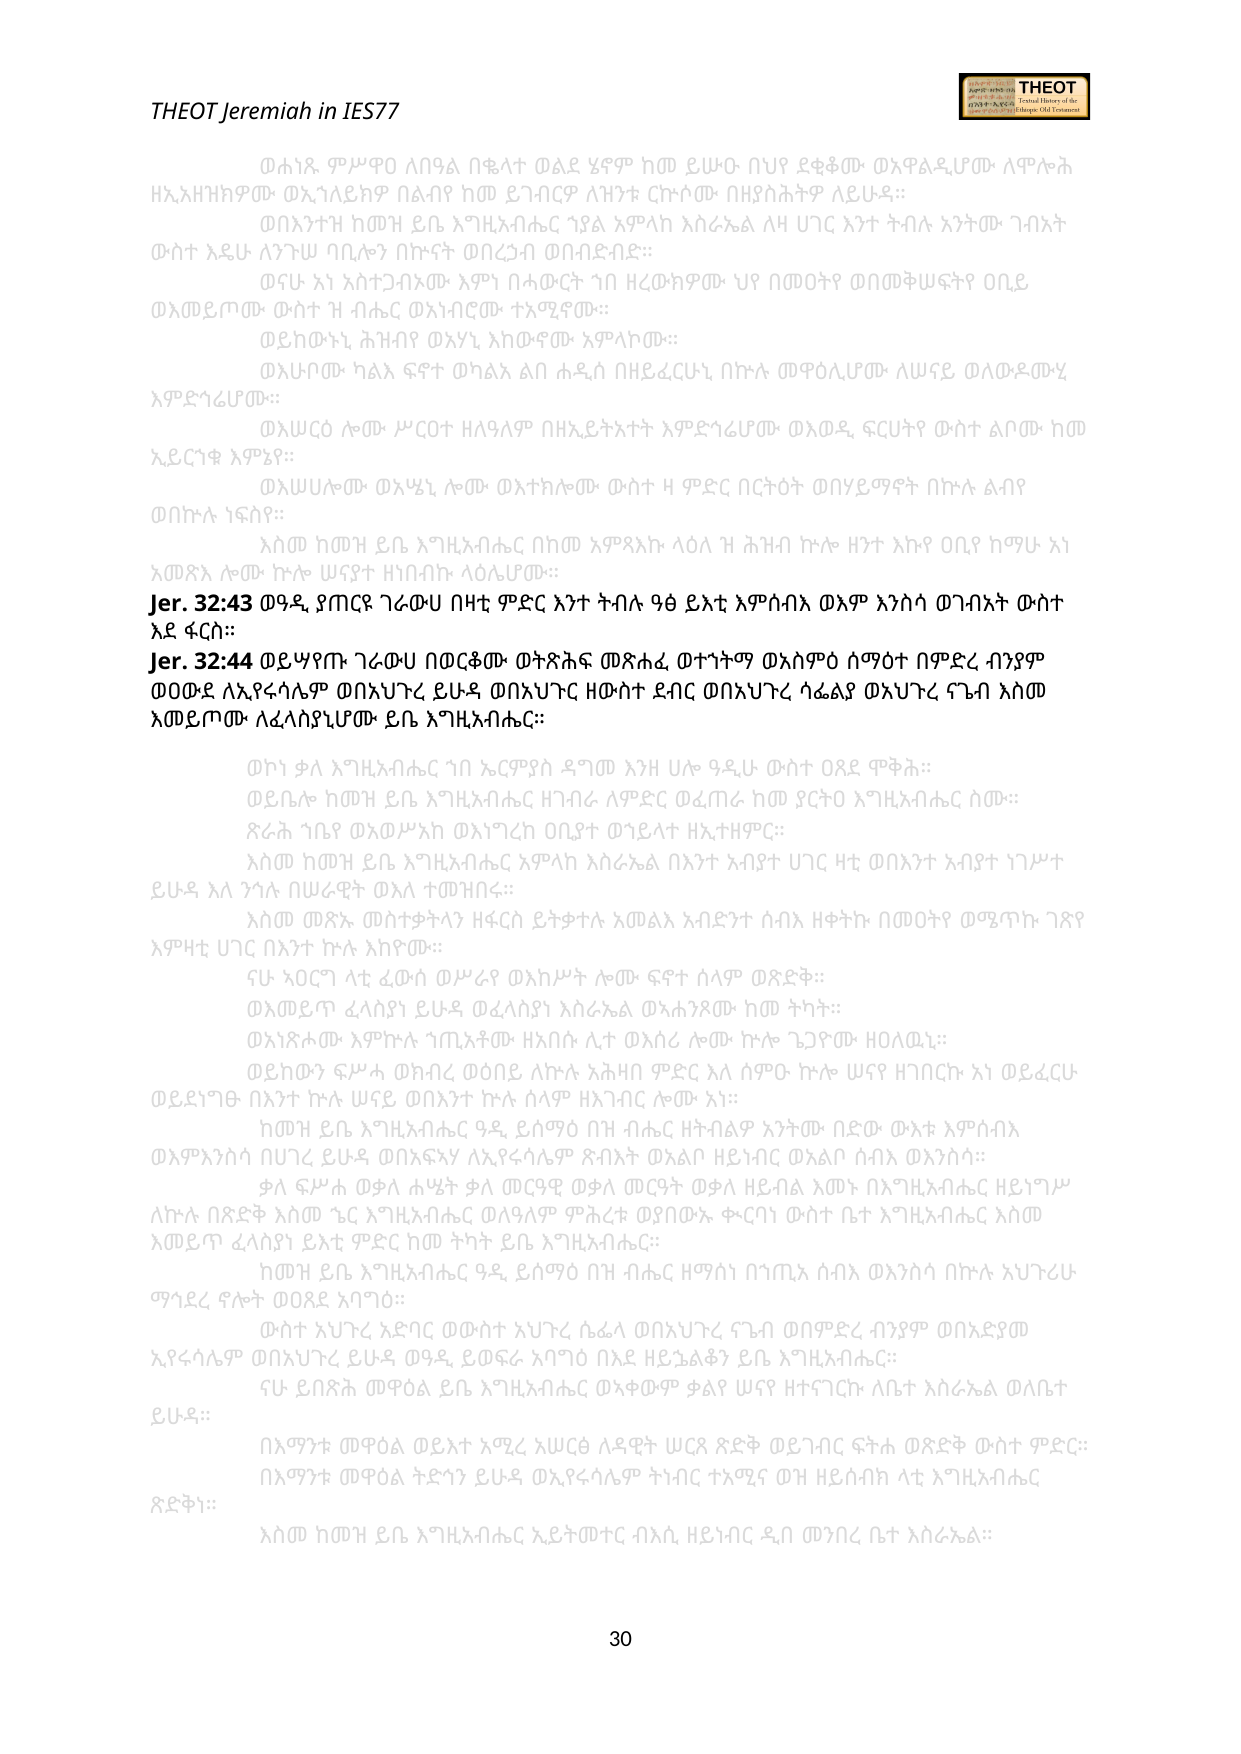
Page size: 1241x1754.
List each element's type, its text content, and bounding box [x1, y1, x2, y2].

text Jer. 33:16 በእማንቱ መዋዕል ትድኅን ይሁዳ ወኢየሩሳሌም ትነብር ተአሚና ወዝ ዘይሰብክ ላቲ እግዚአብሔር ጽድቅነ። [150, 1461, 1090, 1519]
text Jer. 33:5 እስመ መጽኡ መስተቃትላን ዘፋርስ ይትቃተሉ አመልእ አብድንተ ሰብእ ዘቀትኩ በመዐትየ ወሜጥኩ ገጽየ እምዛቲ ሀገር በእንተ ኵሉ እከዮሙ። [150, 904, 1090, 962]
text Jer. 33:3 ጽራሕ ኀቤየ ወአወሥአከ ወእነግረከ ዐቢያተ ወኀይላተ ዘኢተዘምር። [150, 814, 1090, 846]
text Jer. 32:43 ወዓዲ ያጠርዩ ገራውሀ በዛቲ ምድር እንተ ትብሉ ዓፅ ይእቲ እምሰብእ ወእም እንስሳ ወገብአት ውስተ እደ ፋርስ። [150, 587, 1090, 644]
text Jer. 32:39 ወእሁቦሙ ካልእ ፍኖተ ወካልአ ልበ ሐዲሰ በዘይፈርሁኒ በኵሉ መዋዕሊሆሙ ለሠናይ ወለውዶሙሂ እምድኅሬሆሙ። [150, 355, 1090, 413]
text Jer. 32:40 ወእሠርዕ ሎሙ ሥርዐተ ዘለዓለም በዘኢይትአተት እምድኅሬሆሙ ወእወዲ ፍርሀትየ ውስተ ልቦሙ ከመ ኢይርኀቁ እምኔየ። [150, 413, 1090, 471]
text Jer. 33:12 ከመዝ ይቤ እግዚአብሔር ዓዲ ይሰማዕ በዝ ብሔር ዘማሰነ በኀጢአ ሰብእ ወእንስሳ በኵሉ አህጉሪሁ ማኅደረ ኖሎት ወዐጸደ አባግዕ። [150, 1256, 1090, 1314]
text Jer. 33:15 በእማንቱ መዋዕል ወይእተ አሚረ አሠርፅ ለዳዊት ሠርጸ ጽድቅ ወይገብር ፍትሐ ወጽድቅ ውስተ ምድር። [150, 1429, 1090, 1461]
text Jer. 33:13 ውስተ አህጉረ አድባር ወውስተ አህጉረ ሴፌላ ወበአህጉረ ናጌብ ወበምድረ ብንያም ወበአድያመ ኢየሩሳሌም ወበአህጉረ ይሁዳ ወዓዲ ይወፍራ አባግዕ በእደ ዘይኌልቆን ይቤ እግዚአብሔር። [150, 1314, 1090, 1372]
text Jer. 32:38 ወይከውኑኒ ሕዝብየ ወአሃኒ እከውኖሙ አምላኮሙ። [150, 324, 1090, 355]
text Jer. 32:41 ወእሠሀሎሙ ወአሤኒ ሎሙ ወእተክሎሙ ውስተ ዛ ምድር በርትዕት ወበሃይማኖት በኵሉ ልብየ ወበኵሉ ነፍስየ። [150, 471, 1090, 529]
text Jer. 32:37 ወናሁ አነ አስተጋብኦሙ እምነ በሓውርት ኀበ ዘረውክዎሙ ህየ በመዐትየ ወበመቅሠፍትየ ዐቢይ ወእመይጦሙ ውስተ ዝ ብሔር ወአነብሮሙ ተአሚኖሙ። [150, 266, 1090, 324]
text Jer. 33:9 ወይከውን ፍሥሓ ወክብረ ወዕበይ ለኵሉ አሕዛበ ምድር እለ ሰምዑ ኵሎ ሠናየ ዘገበርኩ አነ ወይፈርሁ ወይደነግፁ በእንተ ኵሉ ሠናይ ወበእንተ ኵሉ ሰላም ዘእገብር ሎሙ አነ። [150, 1055, 1090, 1113]
text Jer. 33:4 እስመ ከመዝ ይቤ እግዚአብሔር አምላከ እስራኤል በእንተ አብያተ ሀገር ዛቲ ወበእንተ አብያተ ነገሥተ ይሁዳ እለ ንኅሉ በሠራዊት ወእለ ተመዝበሩ። [150, 846, 1090, 904]
text Jer. 33:8 ወአነጽሖሙ እምኵሉ ኀጢአቶሙ ዘአበሱ ሊተ ወእሰሪ ሎሙ ኵሎ ጌጋዮሙ ዘዐለዉኒ። [150, 1024, 1090, 1055]
text Jer. 33:7 ወእመይጥ ፈላስያነ ይሁዳ ወፈላስያነ እስራኤል ወኣሐንጾሙ ከመ ትካት። [150, 993, 1090, 1024]
text Jer. 32:44 ወይሣየጡ ገራውሀ በወርቆሙ ወትጽሕፍ መጽሐፈ ወተኀትማ ወአስምዕ ሰማዕተ በምድረ ብንያም ወዐውደ ለኢየሩሳሌም ወበአህጉረ ይሁዳ ወበአህጉር ዘውስተ ደብር ወበአህጉረ ሳፌልያ ወአህጉረ ናጌብ እስመ እመይጦሙ ለፈላስያኒሆሙ ይቤ እግዚአብሔር። [150, 644, 1090, 733]
text Jer. 33:17 እስመ ከመዝ ይቤ እግዚአብሔር ኢይትመተር ብእሲ ዘይነብር ዲበ መንበረ ቤተ እስራኤል። [150, 1519, 1090, 1550]
text Jer. 32:42 እስመ ከመዝ ይቤ እግዚአብሔር በከመ አምጻእኩ ላዕለ ዝ ሕዝብ ኵሎ ዘንተ እኩየ ዐቢየ ከማሁ አነ አመጽእ ሎሙ ኵሎ ሠናያተ ዘነበብኩ ላዕሌሆሙ። [150, 529, 1090, 587]
text Jer. 33:10 ከመዝ ይቤ እግዚአብሔር ዓዲ ይሰማዕ በዝ ብሔር ዘትብልዎ አንትሙ በድው ውእቱ እምሰብእ ወእምእንስሳ በሀገረ ይሁዳ ወበአፍኣሃ ለኢየሩሳሌም ጽብእት ወአልቦ ዘይነብር ወአልቦ ሰብእ ወእንስሳ። [150, 1113, 1090, 1171]
text Jer. 32:36 ወበእንተዝ ከመዝ ይቤ እግዚአብሔር ኀያል አምላከ እስራኤል ለዛ ሀገር እንተ ትብሉ አንትሙ ገብአት ውስተ እዴሁ ለንጉሠ ባቢሎን በኵናት ወበረኃብ ወበብድብድ። [150, 208, 1090, 266]
text Jer. 32:35 ወሐነጹ ምሥዋዐ ለበዓል በቈላተ ወልደ ሄኖም ከመ ይሡዑ በህየ ደቂቆሙ ወአዋልዲሆሙ ለሞሎሕ ዘኢአዘዝክዎሙ ወኢኀለይክዎ በልብየ ከመ ይገብርዎ ለዝንቱ ርኵሶሙ በዘያስሕትዎ ለይሁዳ። [150, 150, 1090, 208]
text Jer. 33:2 ወይቤሎ ከመዝ ይቤ እግዚአብሔር ዘገብራ ለምድር ወፈጠራ ከመ ያርትዐ እግዚአብሔር ስሙ። [150, 783, 1090, 814]
text Jer. 33:14 ናሁ ይበጽሕ መዋዕል ይቤ እግዚአብሔር ወኣቀውም ቃልየ ሠናየ ዘተናገርኩ ለቤተ እስራኤል ወለቤተ ይሁዳ። [150, 1372, 1090, 1429]
text Jer. 33:6 ናሁ ኣዐርግ ላቲ ፈውሰ ወሥራየ ወእከሥት ሎሙ ፍኖተ ሰላም ወጽድቅ። [150, 962, 1090, 993]
text Jer. 33:11 ቃለ ፍሥሐ ወቃለ ሐሤት ቃለ መርዓዊ ወቃለ መርዓት ወቃለ ዘይብል እመኑ በእግዚአብሔር ዘይነግሥ ለኵሉ በጽድቅ እስመ ኄር እግዚአብሔር ወለዓለም ምሕረቱ ወያበውኡ ቊርባነ ውስተ ቤተ እግዚአብሔር እስመ እመይጥ ፈላስያነ ይእቲ ምድር ከመ ትካት ይቤ እግዚአብሔር። [150, 1171, 1090, 1256]
text Jer. 33:1 ወኮነ ቃለ እግዚአብሔር ኀበ ኤርምያስ ዳግመ እንዘ ሀሎ ዓዲሁ ውስተ ዐጸደ ሞቅሕ። [150, 752, 1090, 783]
picture [958, 73, 1091, 120]
